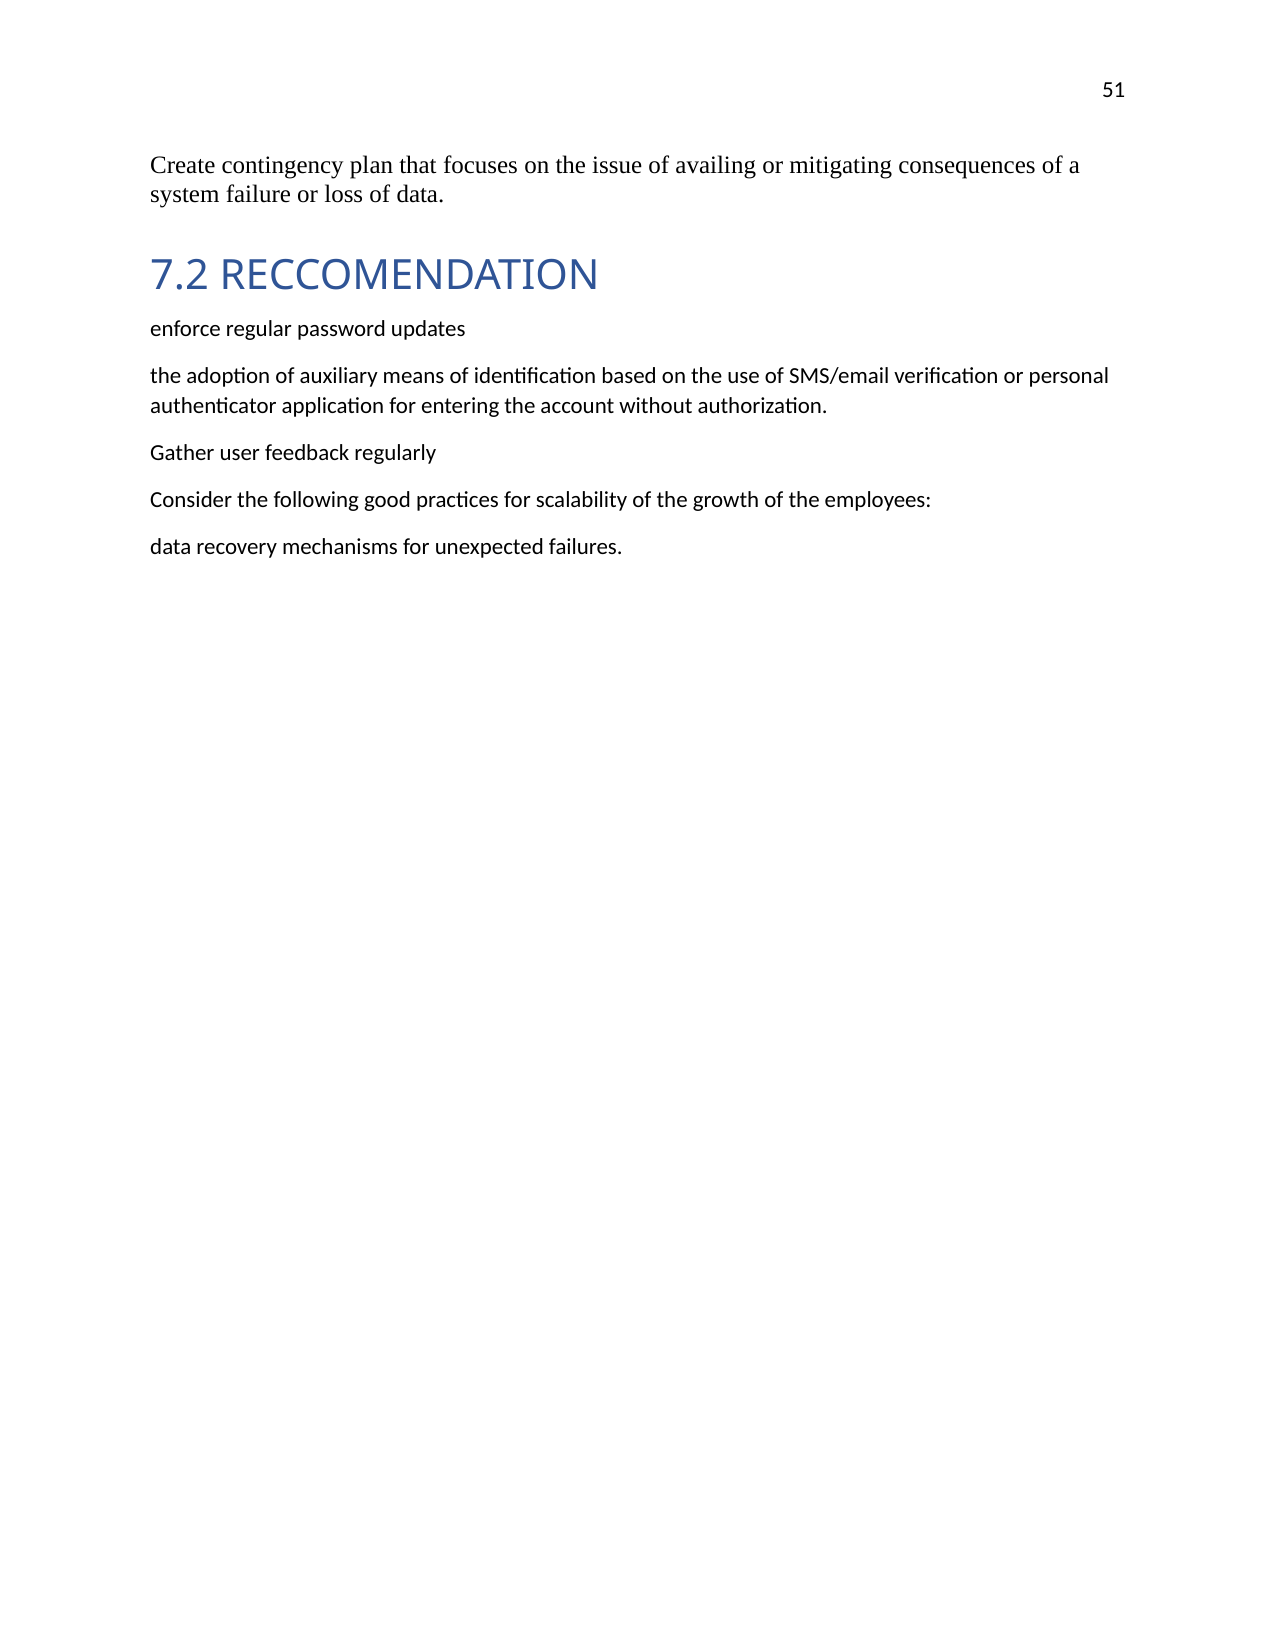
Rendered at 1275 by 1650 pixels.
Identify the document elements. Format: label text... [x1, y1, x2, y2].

subtitle Create contingency plan that focuses on the issue of availing or mitigating consequences of a system failure or loss of data. [150, 150, 1125, 207]
text Consider the following good practices for scalability of the growth of the employees: [150, 485, 1125, 513]
text Gather user feedback regularly [150, 438, 1125, 467]
text data recovery mechanisms for unexpected failures. [150, 532, 1125, 560]
subtitle 7.2 RECCOMENDATION [150, 245, 1125, 302]
text enforce regular password updates [150, 314, 1125, 343]
text the adoption of auxiliary means of identification based on the use of SMS/email verification or personal authenticator application for entering the account without authorization. [150, 361, 1125, 420]
